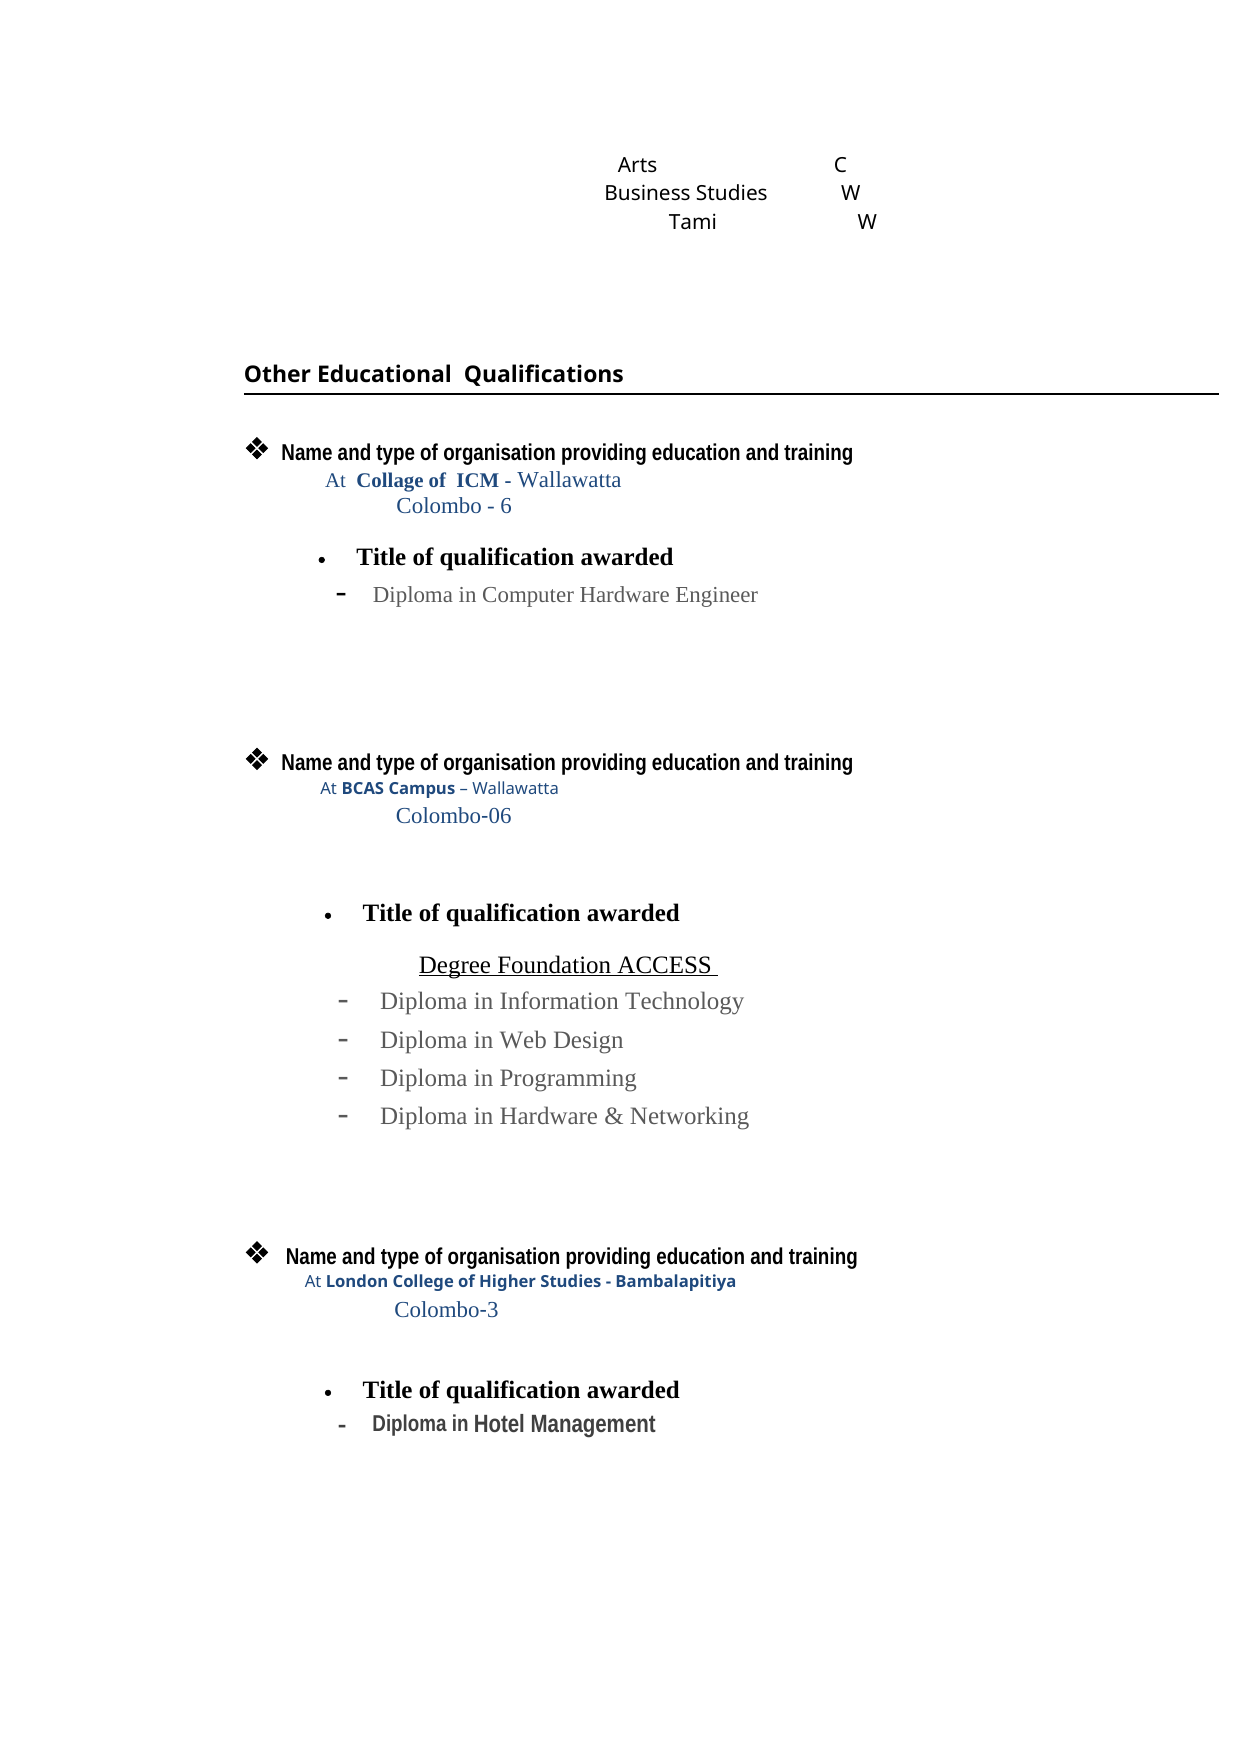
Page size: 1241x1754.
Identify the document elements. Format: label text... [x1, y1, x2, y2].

list Colombo-3 [281, 1293, 1053, 1324]
text Arts C [244, 150, 1053, 178]
list - Diploma in Information Technology [281, 978, 1053, 1017]
subtitle Name and type of organisation providing education and training [244, 438, 1041, 466]
text Degree Foundation ACCESS [244, 950, 1053, 978]
list Colombo - 6 [281, 492, 1053, 518]
list Title of qualification awarded [325, 898, 1053, 927]
text At London College of Higher Studies - Bambalapitiya [244, 1270, 1053, 1293]
text - Diploma in Hardware & Networking [187, 1093, 1053, 1132]
text Business Studies W Tami W [244, 178, 1053, 235]
text Other Educational Qualifications [244, 357, 1053, 389]
subtitle Name and type of organisation providing education and training [244, 748, 1041, 776]
subtitle Name and type of organisation providing education and training [244, 1242, 1041, 1270]
list - Diploma in Web Design [281, 1017, 1053, 1055]
list Colombo-06 [300, 799, 1053, 830]
list - Diploma in Programming [281, 1055, 1053, 1093]
list Title of qualification awarded [319, 542, 1053, 571]
list Title of qualification awarded [325, 1375, 1053, 1404]
subtitle - Diploma in Hotel Management [306, 1404, 1041, 1442]
list At Collage of ICM - Wallawatta [281, 466, 1053, 492]
list - Diploma in Computer Hardware Engineer [281, 571, 1053, 609]
list At BCAS Campus – Wallawatta [281, 776, 1053, 799]
